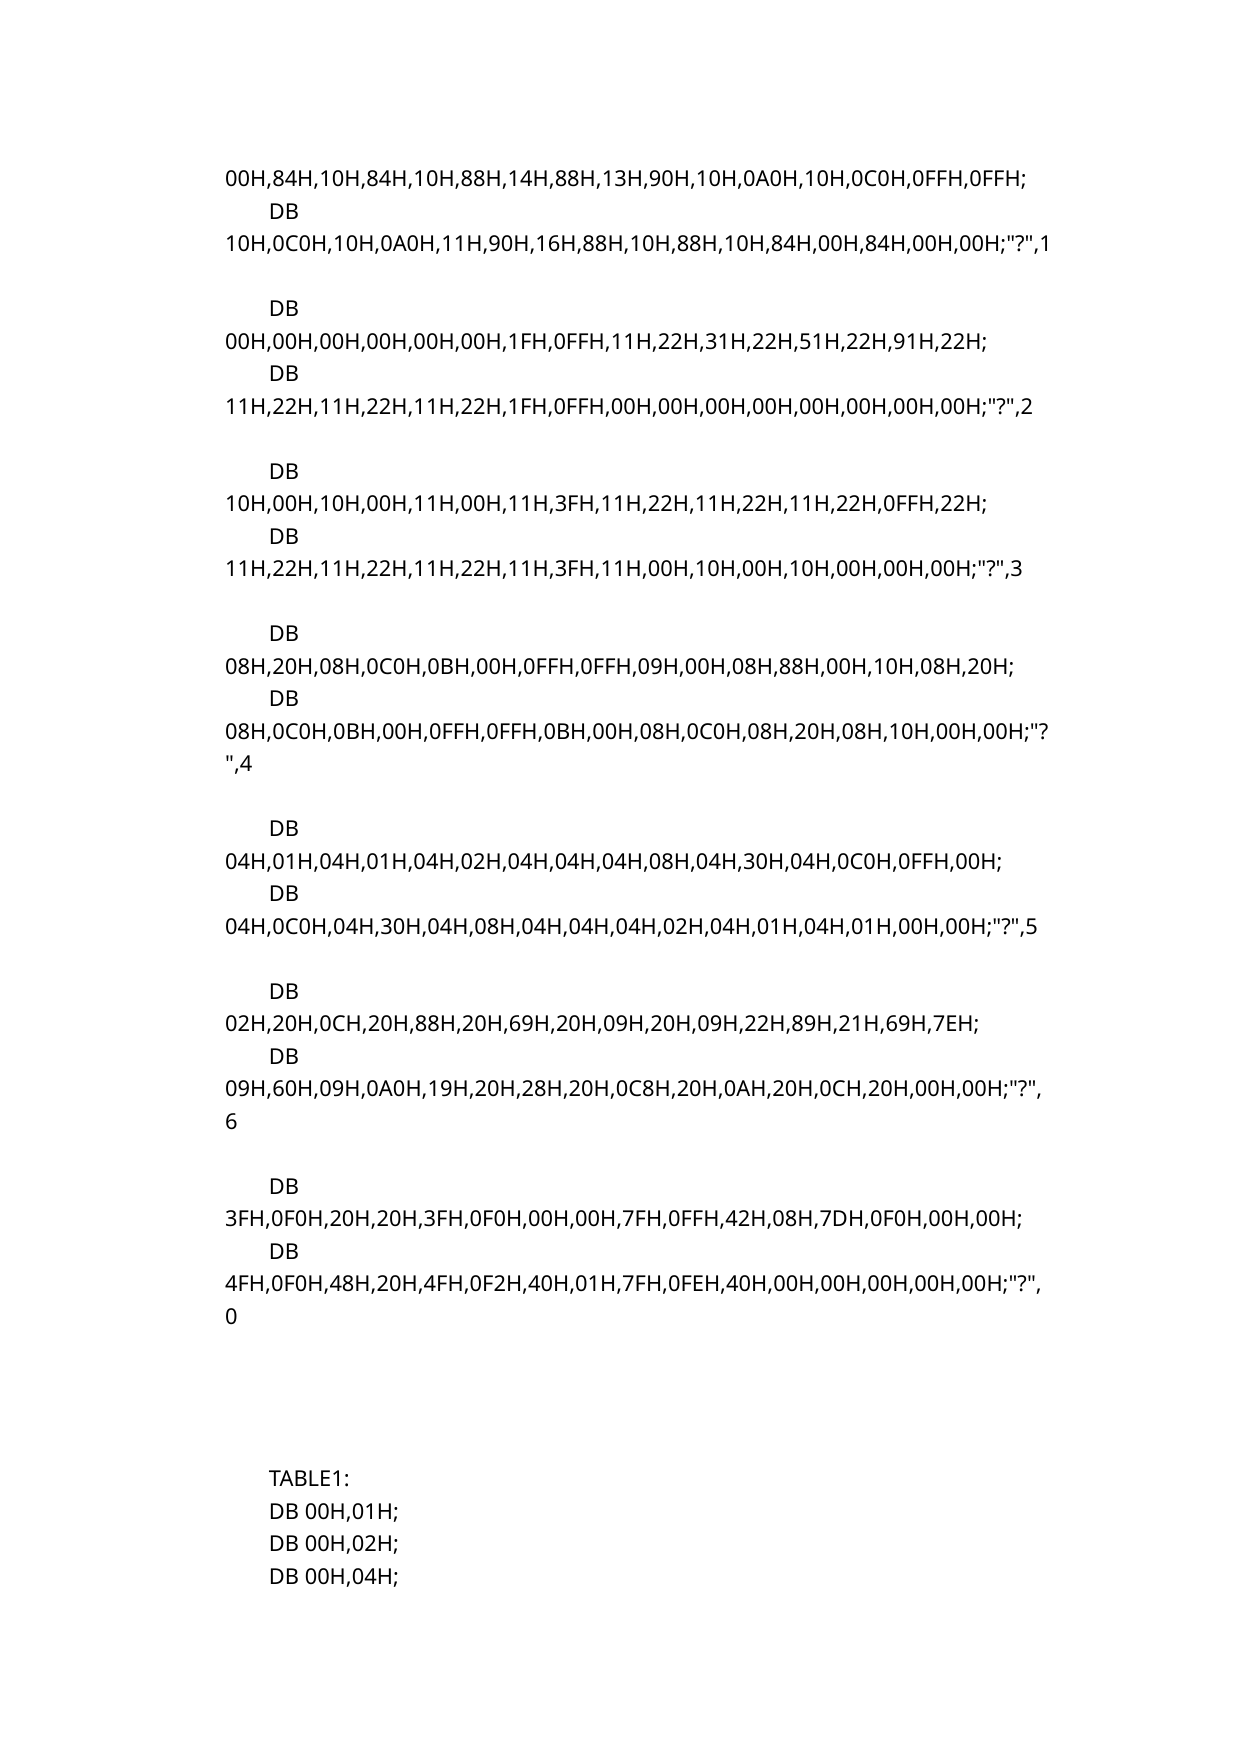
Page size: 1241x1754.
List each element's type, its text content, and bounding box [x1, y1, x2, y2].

list DB 04H,0C0H,04H,30H,04H,08H,04H,04H,04H,02H,04H,01H,04H,01H,00H,00H;"?",5 [225, 877, 1053, 942]
list TABLE1: [225, 1462, 1053, 1494]
list DB 11H,22H,11H,22H,11H,22H,1FH,0FFH,00H,00H,00H,00H,00H,00H,00H,00H;"?",2 [225, 357, 1053, 422]
list DB 04H,01H,04H,01H,04H,02H,04H,04H,04H,08H,04H,30H,04H,0C0H,0FFH,00H; [225, 812, 1053, 877]
list DB 00H,01H; [225, 1494, 1053, 1527]
list DB 00H,02H; [225, 1527, 1053, 1559]
list DB 02H,20H,0CH,20H,88H,20H,69H,20H,09H,20H,09H,22H,89H,21H,69H,7EH; [225, 974, 1053, 1039]
list DB 00H,00H,00H,00H,00H,00H,1FH,0FFH,11H,22H,31H,22H,51H,22H,91H,22H; [225, 292, 1053, 357]
list DB 10H,00H,10H,00H,11H,00H,11H,3FH,11H,22H,11H,22H,11H,22H,0FFH,22H; [225, 454, 1053, 519]
list DB 4FH,0F0H,48H,20H,4FH,0F2H,40H,01H,7FH,0FEH,40H,00H,00H,00H,00H,00H;"?",0 [225, 1234, 1053, 1332]
list DB 08H,20H,08H,0C0H,0BH,00H,0FFH,0FFH,09H,00H,08H,88H,00H,10H,08H,20H; [225, 617, 1053, 682]
list DB 3FH,0F0H,20H,20H,3FH,0F0H,00H,00H,7FH,0FFH,42H,08H,7DH,0F0H,00H,00H; [225, 1169, 1053, 1234]
list DB 09H,60H,09H,0A0H,19H,20H,28H,20H,0C8H,20H,0AH,20H,0CH,20H,00H,00H;"?",6 [225, 1039, 1053, 1137]
list DB 10H,0C0H,10H,0A0H,11H,90H,16H,88H,10H,88H,10H,84H,00H,84H,00H,00H;"?",1 [225, 194, 1053, 259]
list DB 08H,0C0H,0BH,00H,0FFH,0FFH,0BH,00H,08H,0C0H,08H,20H,08H,10H,00H,00H;"?",4 [225, 682, 1053, 779]
list DB 11H,22H,11H,22H,11H,22H,11H,3FH,11H,00H,10H,00H,10H,00H,00H,00H;"?",3 [225, 519, 1053, 584]
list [225, 162, 1053, 194]
list DB 00H,04H; [225, 1559, 1053, 1592]
